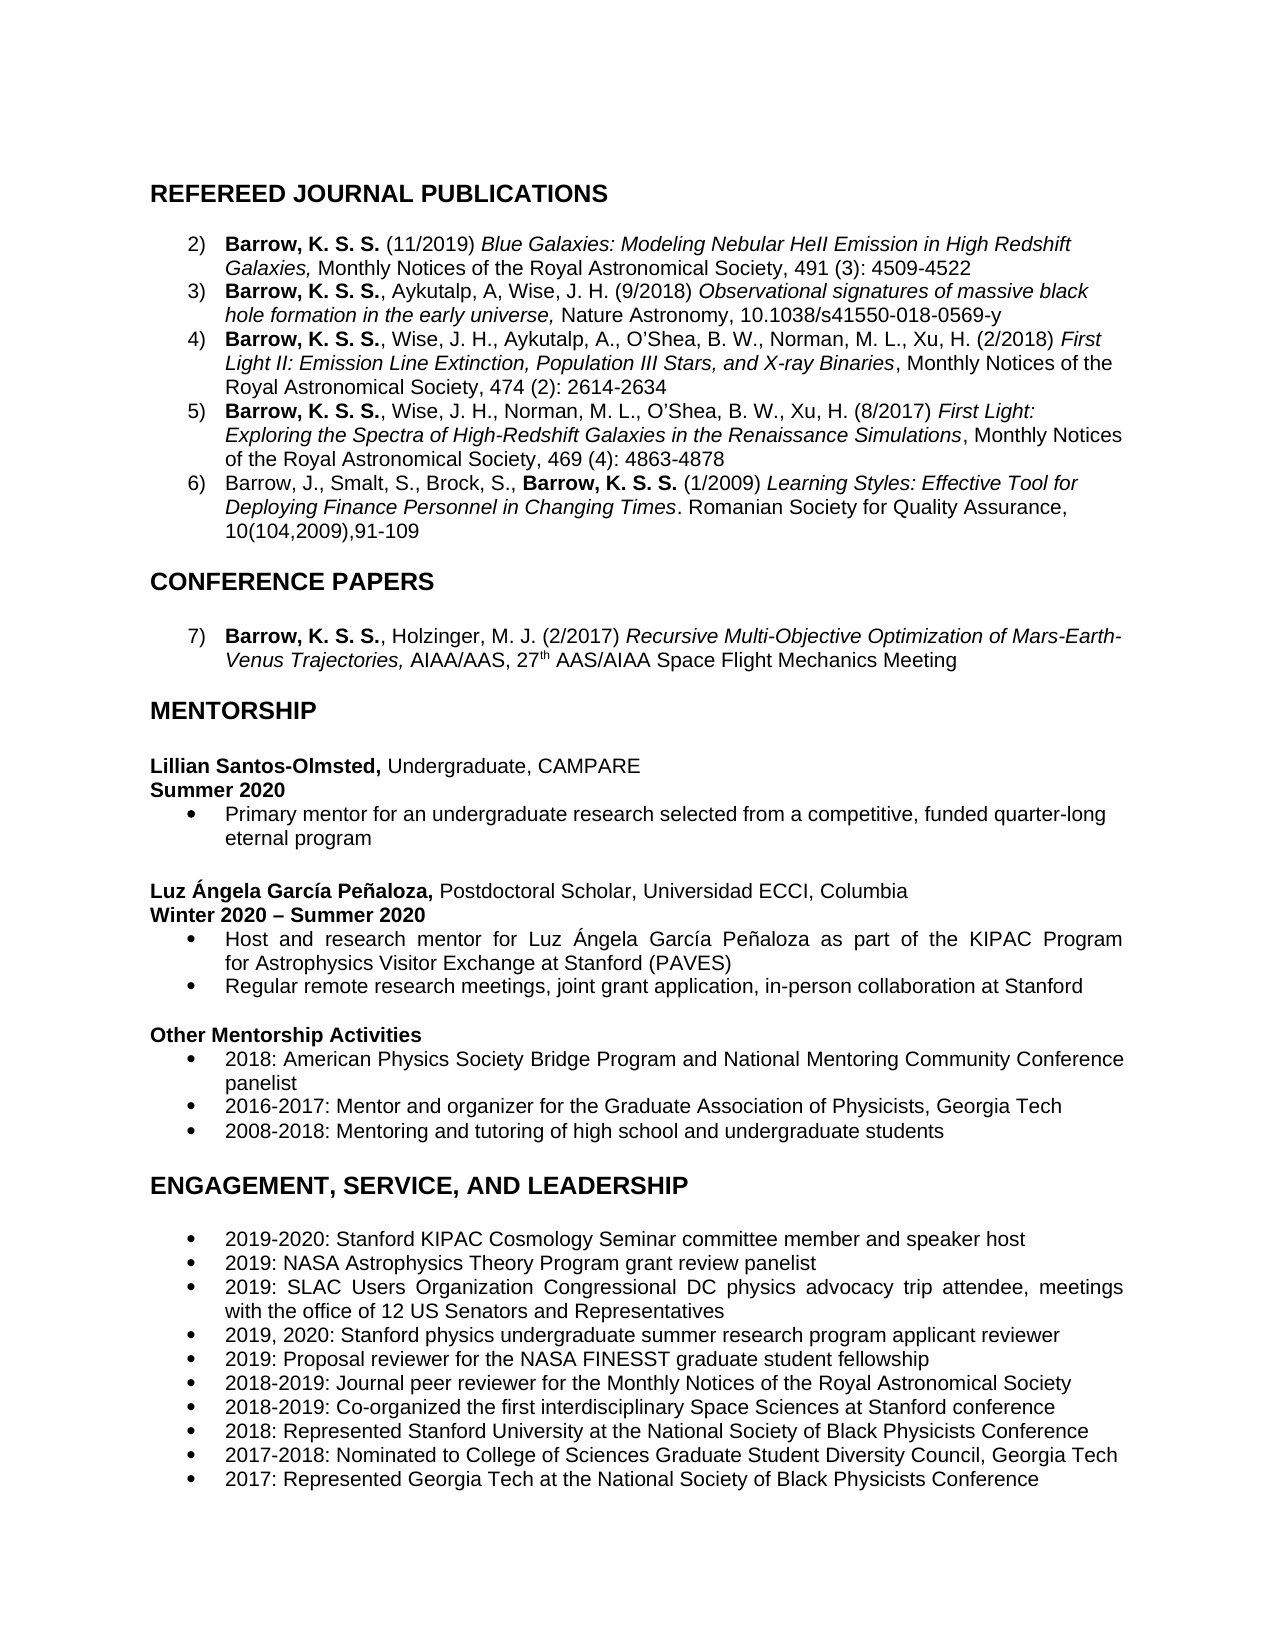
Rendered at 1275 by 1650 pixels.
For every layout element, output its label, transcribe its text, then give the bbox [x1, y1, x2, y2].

list 2016-2017: Mentor and organizer for the Graduate Association of Physicists, Georgia Tech [187, 1094, 1125, 1118]
text Luz Ángela García Peñaloza, Postdoctoral Scholar, Universidad ECCI, Columbia [150, 878, 1125, 902]
list 2008-2018: Mentoring and tutoring of high school and undergraduate students [187, 1118, 1125, 1142]
list Barrow, K. S. S., Holzinger, M. J. (2/2017) Recursive Multi-Objective Optimization of Mars-Earth-Venus Trajectories, AIAA/AAS, 27th AAS/AIAA Space Flight Mechanics Meeting [187, 624, 1125, 672]
text Winter 2020 – Summer 2020 [150, 902, 1125, 926]
list 2018: Represented Stanford University at the National Society of Black Physicists Conference [187, 1419, 1125, 1443]
list 2018: American Physics Society Bridge Program and National Mentoring Community Conference panelist [187, 1046, 1125, 1094]
list 2019: Proposal reviewer for the NASA FINESST graduate student fellowship [187, 1347, 1125, 1371]
list Barrow, K. S. S., Wise, J. H., Aykutalp, A., O’Shea, B. W., Norman, M. L., Xu, H. (2/2018) First Light II: Emission Line Extinction, Population III Stars, and X-ray Binaries, Monthly Notices of the Royal Astronomical Society, 474 (2): 2614-2634 [187, 327, 1125, 399]
text Other Mentorship Activities [150, 1022, 1125, 1046]
text Lillian Santos-Olmsted, Undergraduate, CAMPARE [150, 754, 1125, 778]
text REFEREED JOURNAL PUBLICATIONS [150, 179, 1125, 207]
list Host and research mentor for Luz Ángela García Peñaloza as part of the KIPAC Program for Astrophysics Visitor Exchange at Stanford (PAVES) [187, 926, 1125, 974]
list 2019, 2020: Stanford physics undergraduate summer research program applicant reviewer [187, 1322, 1125, 1347]
text Summer 2020 [150, 778, 1125, 802]
list 2019: SLAC Users Organization Congressional DC physics advocacy trip attendee, meetings with the office of 12 US Senators and Representatives [187, 1274, 1125, 1322]
text MENTORSHIP [150, 696, 1125, 725]
list 2018-2019: Co-organized the first interdisciplinary Space Sciences at Stanford conference [187, 1395, 1125, 1419]
list Primary mentor for an undergraduate research selected from a competitive, funded quarter-long eternal program [187, 802, 1125, 850]
text ENGAGEMENT, SERVICE, AND LEADERSHIP [150, 1171, 1125, 1200]
list 2019: NASA Astrophysics Theory Program grant review panelist [187, 1250, 1125, 1274]
list Barrow, K. S. S., Aykutalp, A, Wise, J. H. (9/2018) Observational signatures of massive black hole formation in the early universe, Nature Astronomy, 10.1038/s41550-018-0569-y [187, 279, 1125, 327]
list Barrow, K. S. S. (11/2019) Blue Galaxies: Modeling Nebular HeII Emission in High Redshift Galaxies, Monthly Notices of the Royal Astronomical Society, 491 (3): 4509-4522 [187, 231, 1125, 279]
list Barrow, J., Smalt, S., Brock, S., Barrow, K. S. S. (1/2009) Learning Styles: Effective Tool for Deploying Finance Personnel in Changing Times. Romanian Society for Quality Assurance, 10(104,2009),91-109 [187, 471, 1125, 543]
text CONFERENCE PAPERS [150, 567, 1125, 596]
list Barrow, K. S. S., Wise, J. H., Norman, M. L., O’Shea, B. W., Xu, H. (8/2017) First Light: Exploring the Spectra of High-Redshift Galaxies in the Renaissance Simulations, Monthly Notices of the Royal Astronomical Society, 469 (4): 4863-4878 [187, 399, 1125, 471]
list 2018-2019: Journal peer reviewer for the Monthly Notices of the Royal Astronomical Society [187, 1371, 1125, 1395]
list 2017-2018: Nominated to College of Sciences Graduate Student Diversity Council, Georgia Tech [187, 1443, 1125, 1467]
list 2019-2020: Stanford KIPAC Cosmology Seminar committee member and speaker host [187, 1226, 1125, 1250]
list Regular remote research meetings, joint grant application, in-person collaboration at Stanford [187, 974, 1125, 998]
list 2017: Represented Georgia Tech at the National Society of Black Physicists Conference [187, 1467, 1125, 1491]
